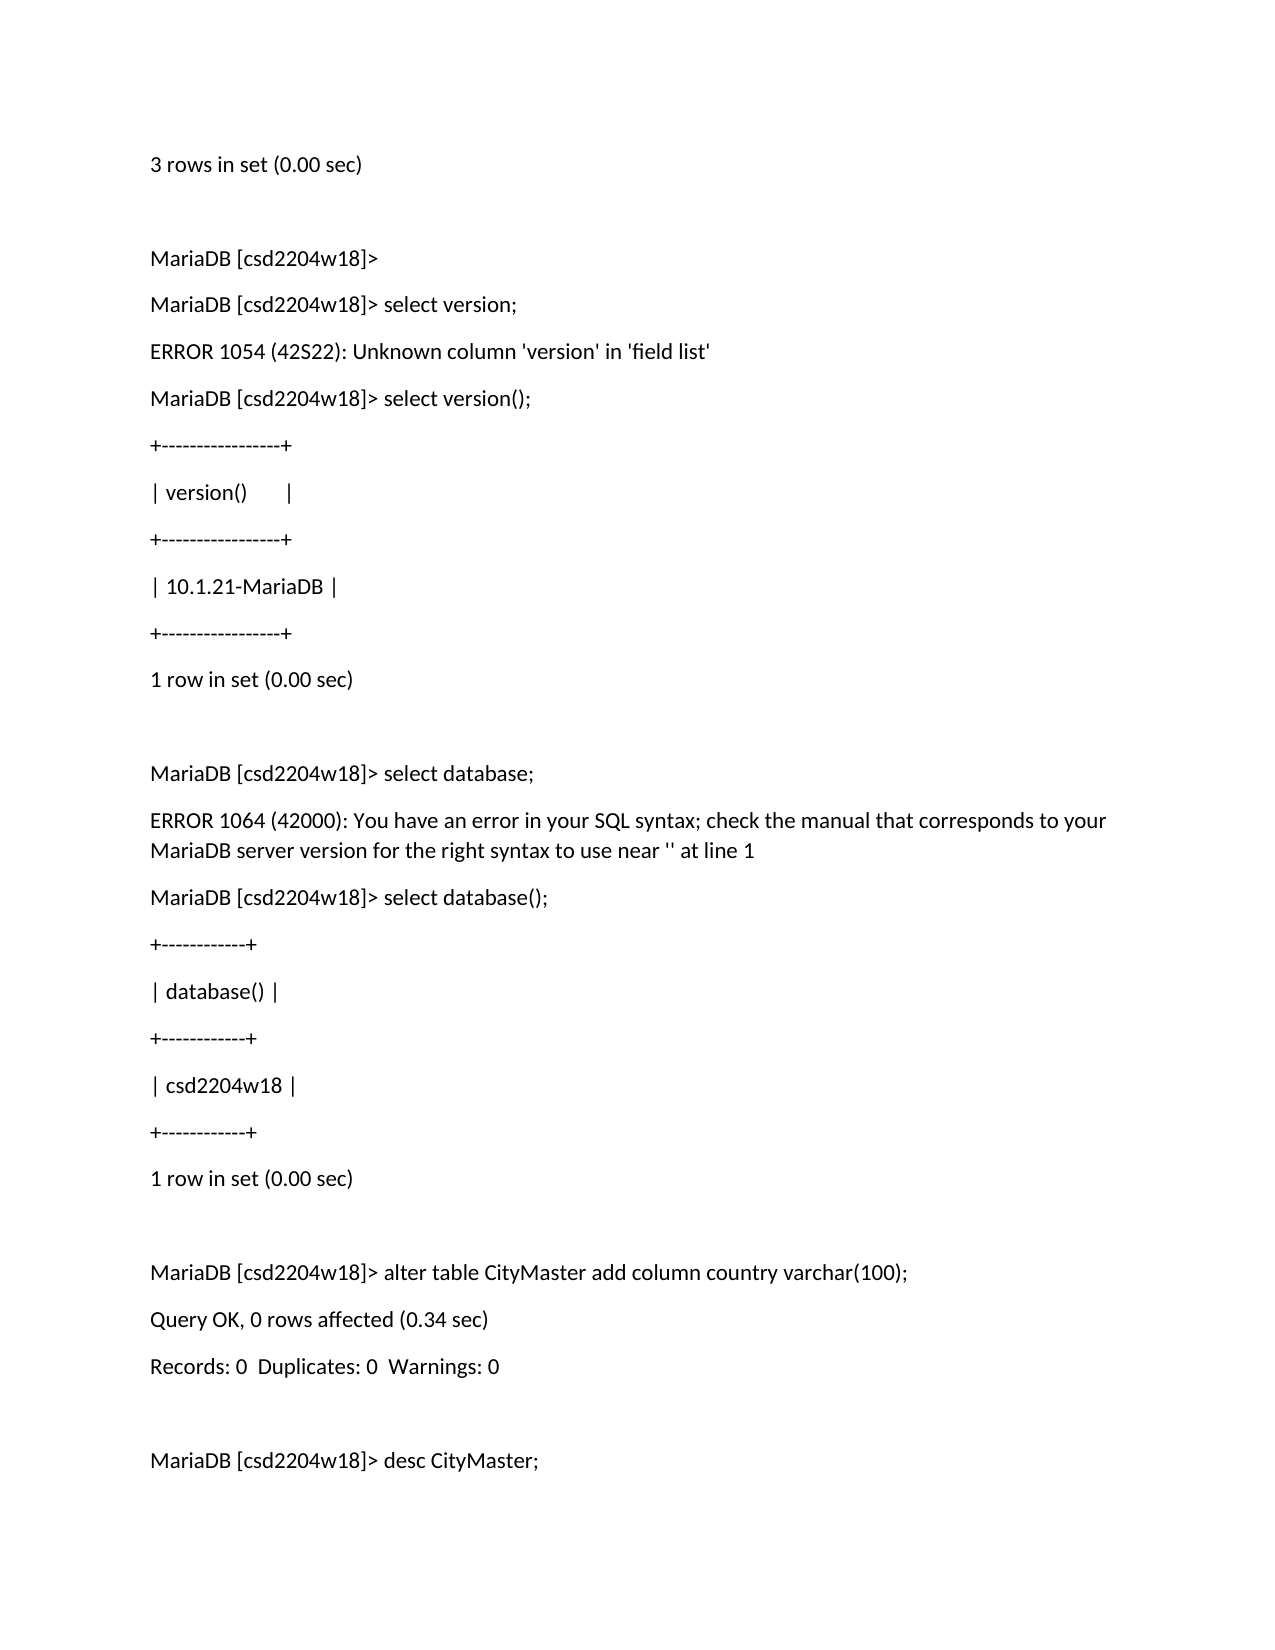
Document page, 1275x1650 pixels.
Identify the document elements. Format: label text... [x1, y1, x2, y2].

text | version() | [150, 478, 1125, 506]
text MariaDB [csd2204w18]> select version; [150, 291, 1125, 319]
text +------------+ [150, 1118, 1125, 1146]
text Query OK, 0 rows affected (0.34 sec) [150, 1305, 1125, 1333]
text | csd2204w18 | [150, 1071, 1125, 1099]
text 1 row in set (0.00 sec) [150, 666, 1125, 694]
text | 10.1.21-MariaDB | [150, 572, 1125, 600]
text MariaDB [csd2204w18]> select database; [150, 759, 1125, 787]
text MariaDB [csd2204w18]> select database(); [150, 883, 1125, 911]
text +-----------------+ [150, 525, 1125, 553]
text MariaDB [csd2204w18]> [150, 244, 1125, 272]
text MariaDB [csd2204w18]> select version(); [150, 384, 1125, 412]
text MariaDB [csd2204w18]> desc CityMaster; [150, 1446, 1125, 1474]
text Records: 0 Duplicates: 0 Warnings: 0 [150, 1352, 1125, 1380]
text ERROR 1064 (42000): You have an error in your SQL syntax; check the manual that corresponds to your MariaDB server version for the right syntax to use near '' at line 1 [150, 806, 1125, 864]
text 1 row in set (0.00 sec) [150, 1164, 1125, 1193]
text | database() | [150, 977, 1125, 1005]
text +-----------------+ [150, 619, 1125, 647]
text ERROR 1054 (42S22): Unknown column 'version' in 'field list' [150, 337, 1125, 366]
text +-----------------+ [150, 431, 1125, 459]
text 3 rows in set (0.00 sec) [150, 150, 1125, 178]
text +------------+ [150, 930, 1125, 958]
text +------------+ [150, 1024, 1125, 1052]
text MariaDB [csd2204w18]> alter table CityMaster add column country varchar(100); [150, 1258, 1125, 1286]
